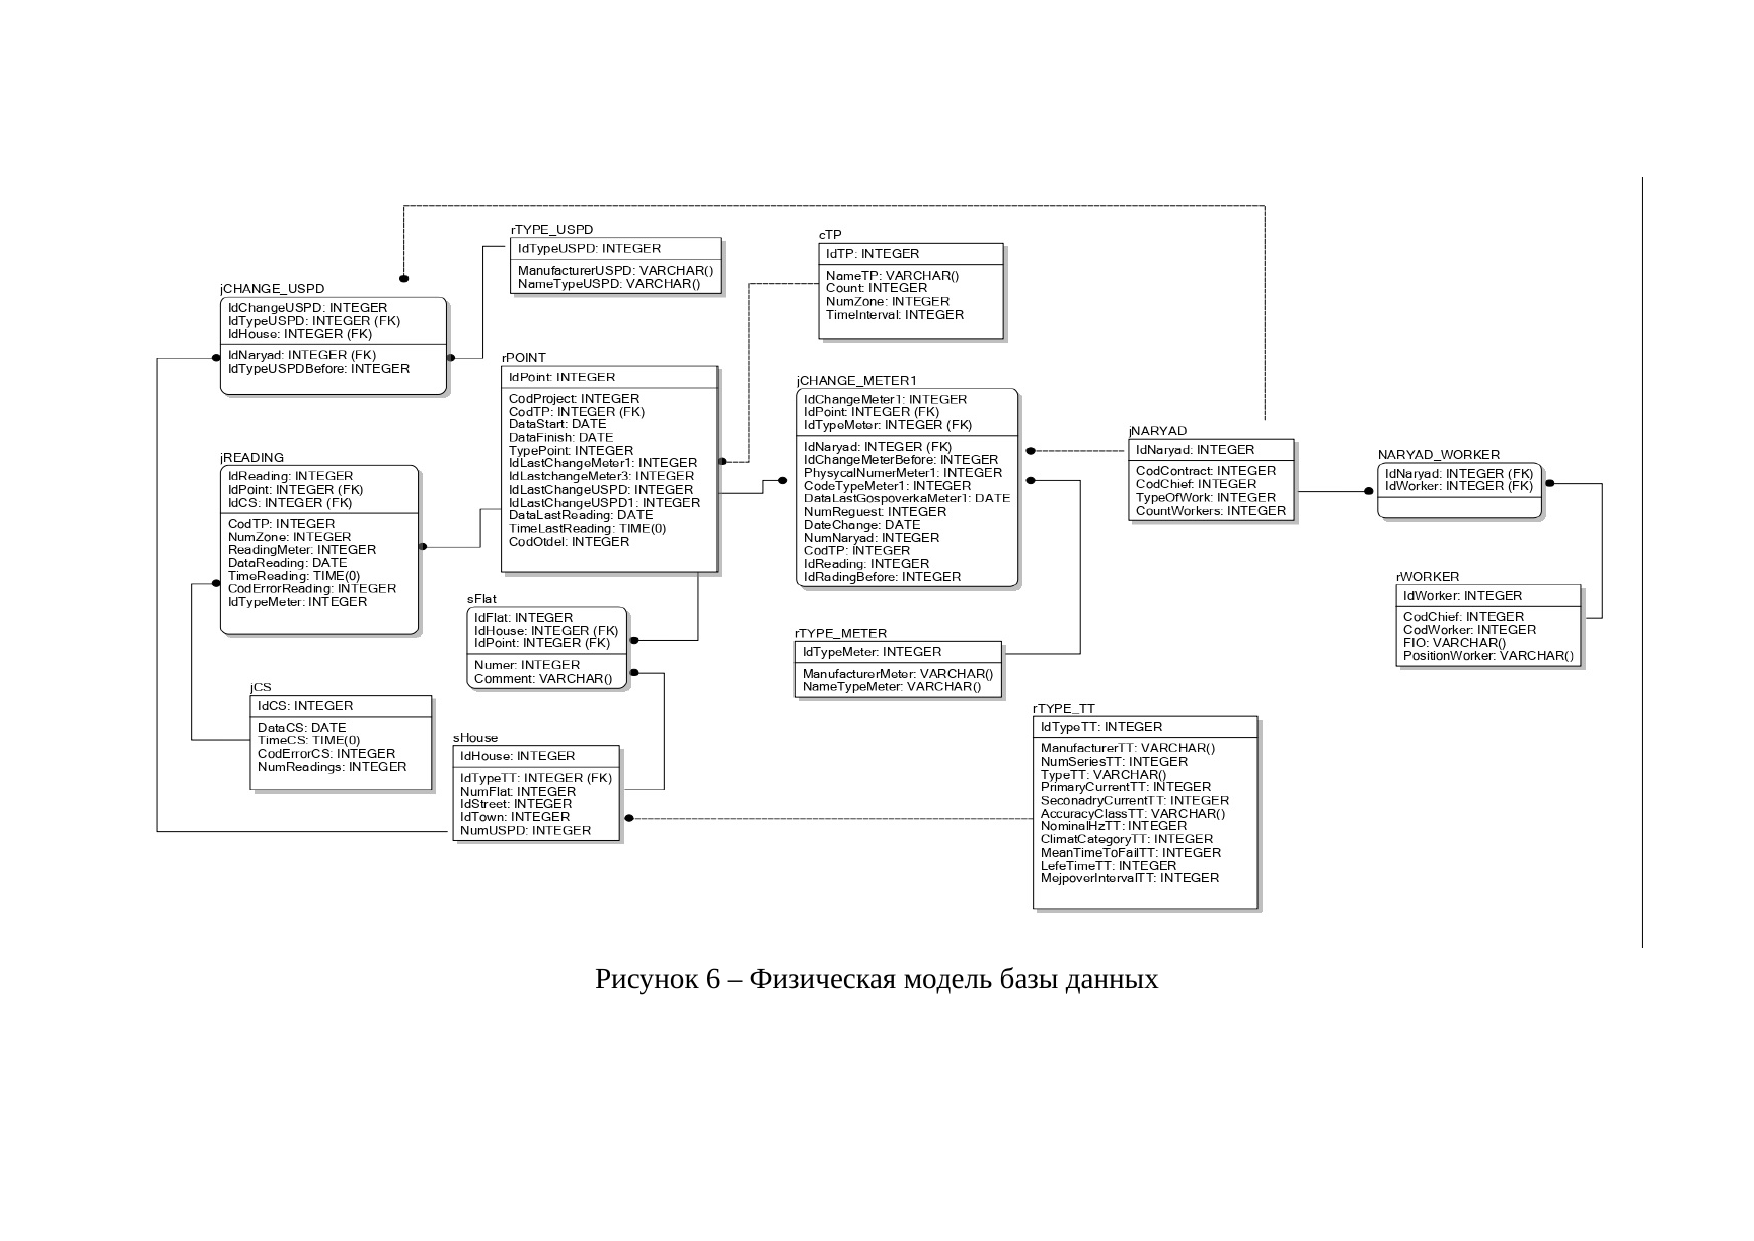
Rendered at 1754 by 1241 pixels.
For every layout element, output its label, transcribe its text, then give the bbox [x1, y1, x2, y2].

text Рисунок 6 – Физическая модель базы данных [118, 961, 1636, 995]
picture [118, 177, 1645, 948]
